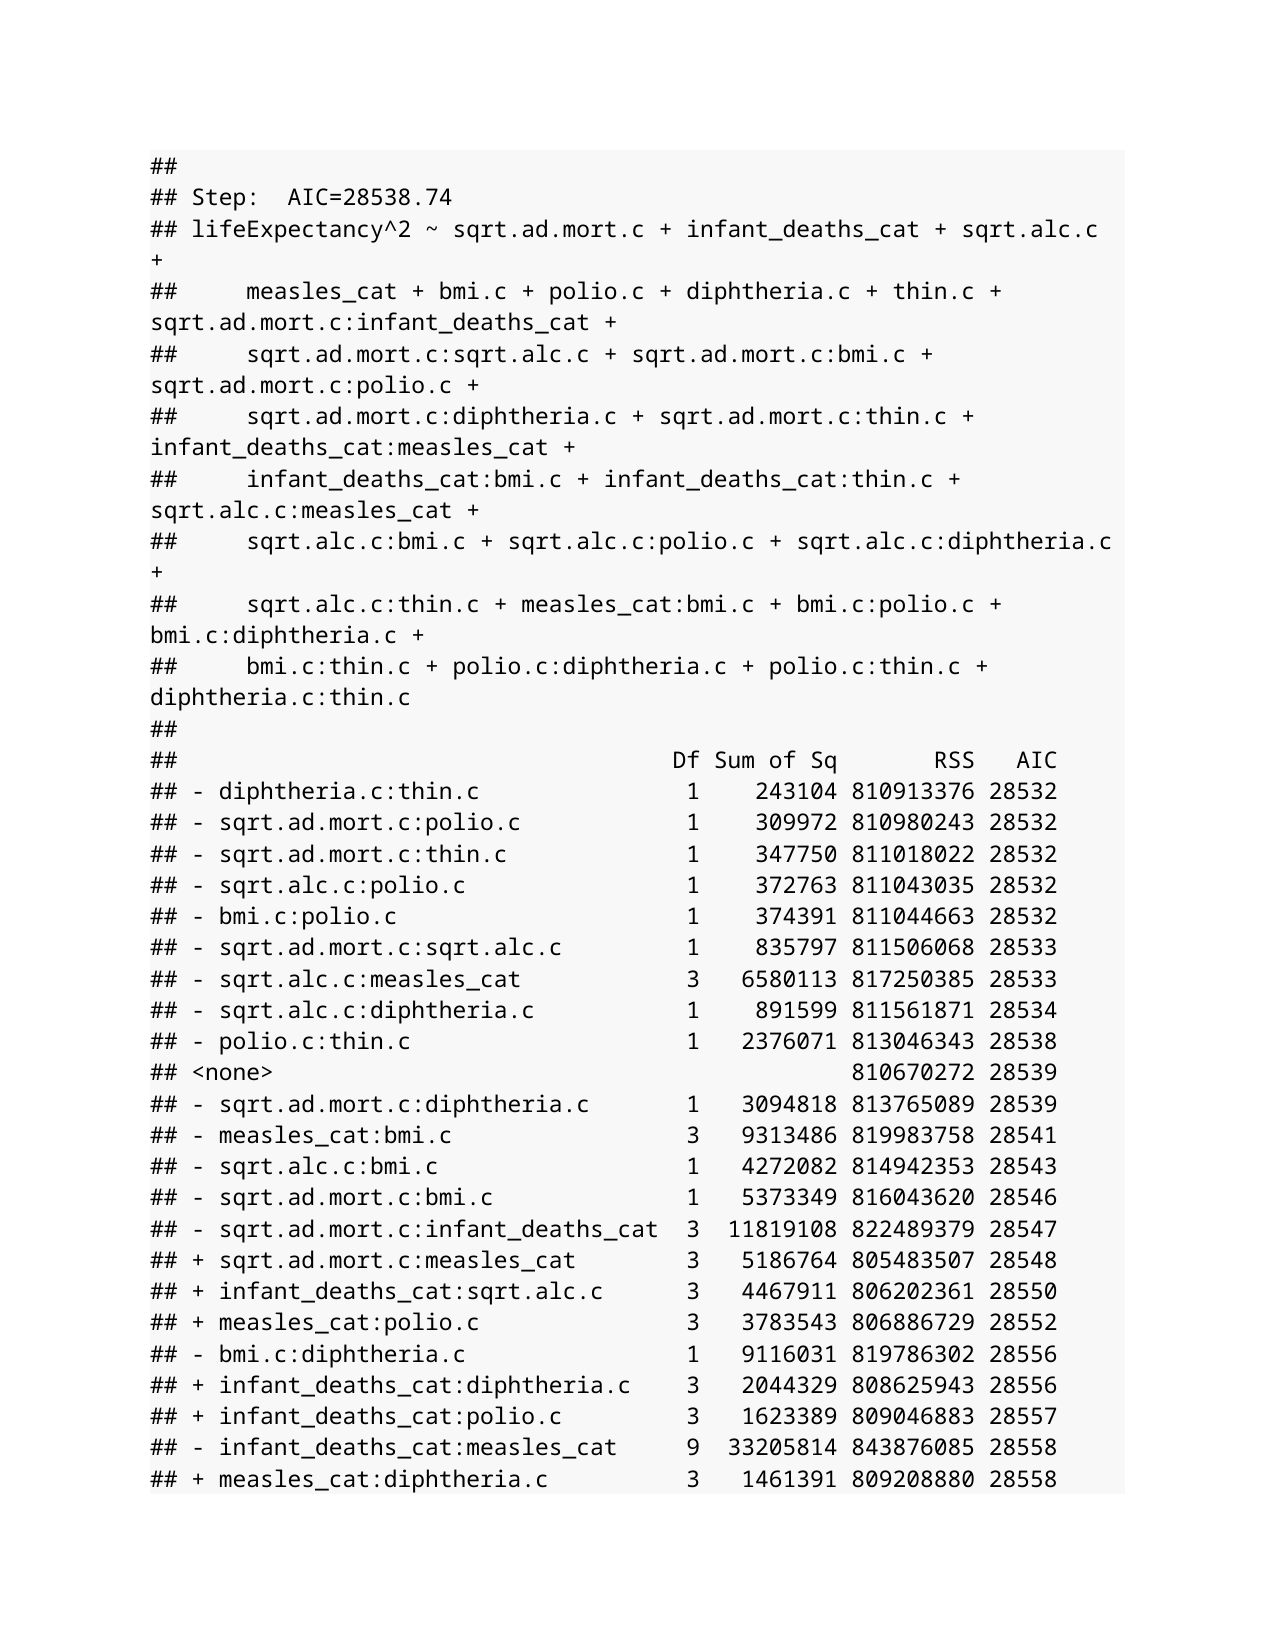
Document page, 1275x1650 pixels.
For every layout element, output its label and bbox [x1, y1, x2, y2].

text [150, 150, 1125, 1494]
